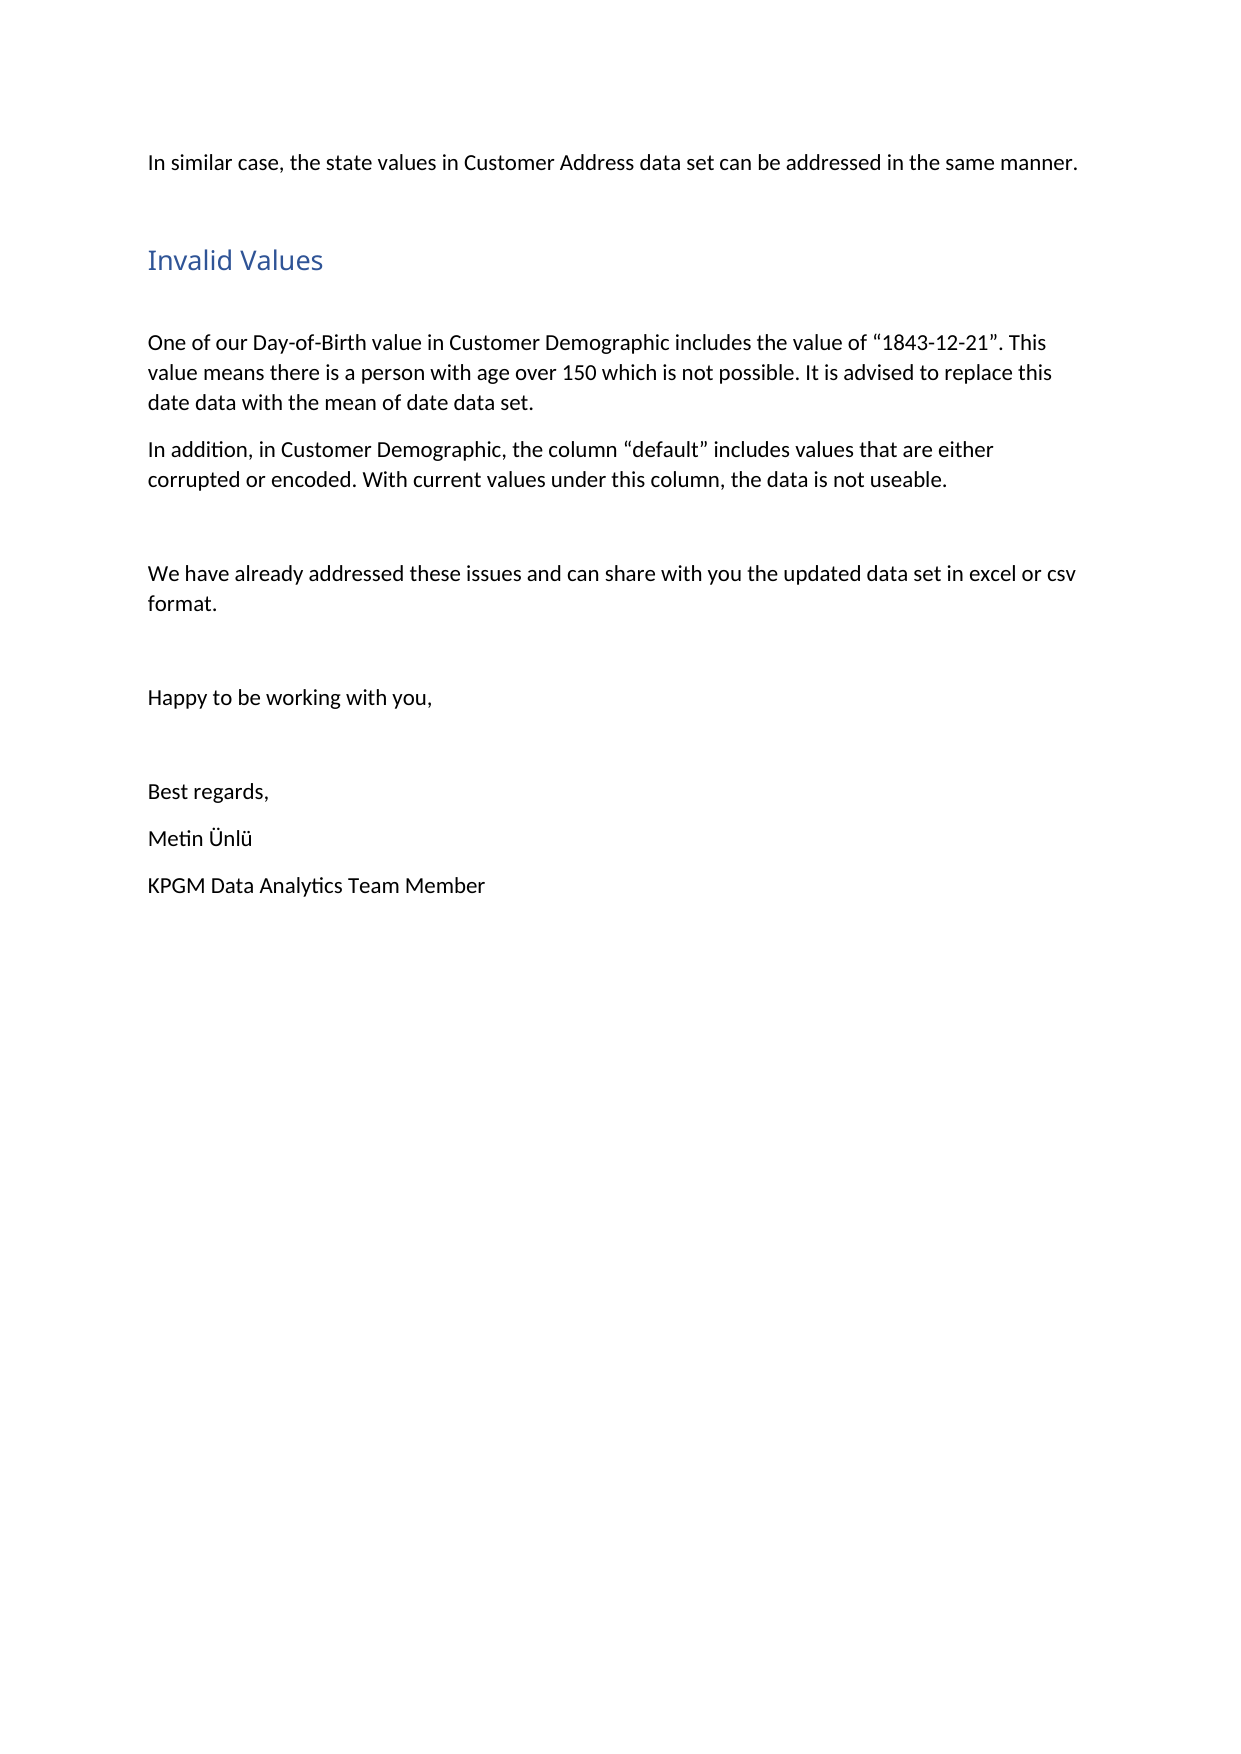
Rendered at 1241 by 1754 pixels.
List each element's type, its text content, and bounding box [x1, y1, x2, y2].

text In addition, in Customer Demographic, the column “default” includes values that are either corrupted or encoded. With current values under this column, the data is not useable. [148, 435, 1093, 493]
text Happy to be working with you, [148, 683, 1093, 711]
text Best regards, [148, 777, 1093, 805]
text We have already addressed these issues and can share with you the updated data set in excel or csv format. [148, 559, 1093, 617]
subtitle Invalid Values [148, 241, 1093, 278]
text One of our Day-of-Birth value in Customer Demographic includes the value of “1843-12-21”. This value means there is a person with age over 150 which is not possible. It is advised to replace this date data with the mean of date data set. [148, 328, 1093, 416]
text Metin Ünlü [148, 824, 1093, 852]
text In similar case, the state values in Customer Address data set can be addressed in the same manner. [148, 148, 1093, 176]
text KPGM Data Analytics Team Member [148, 871, 1093, 899]
